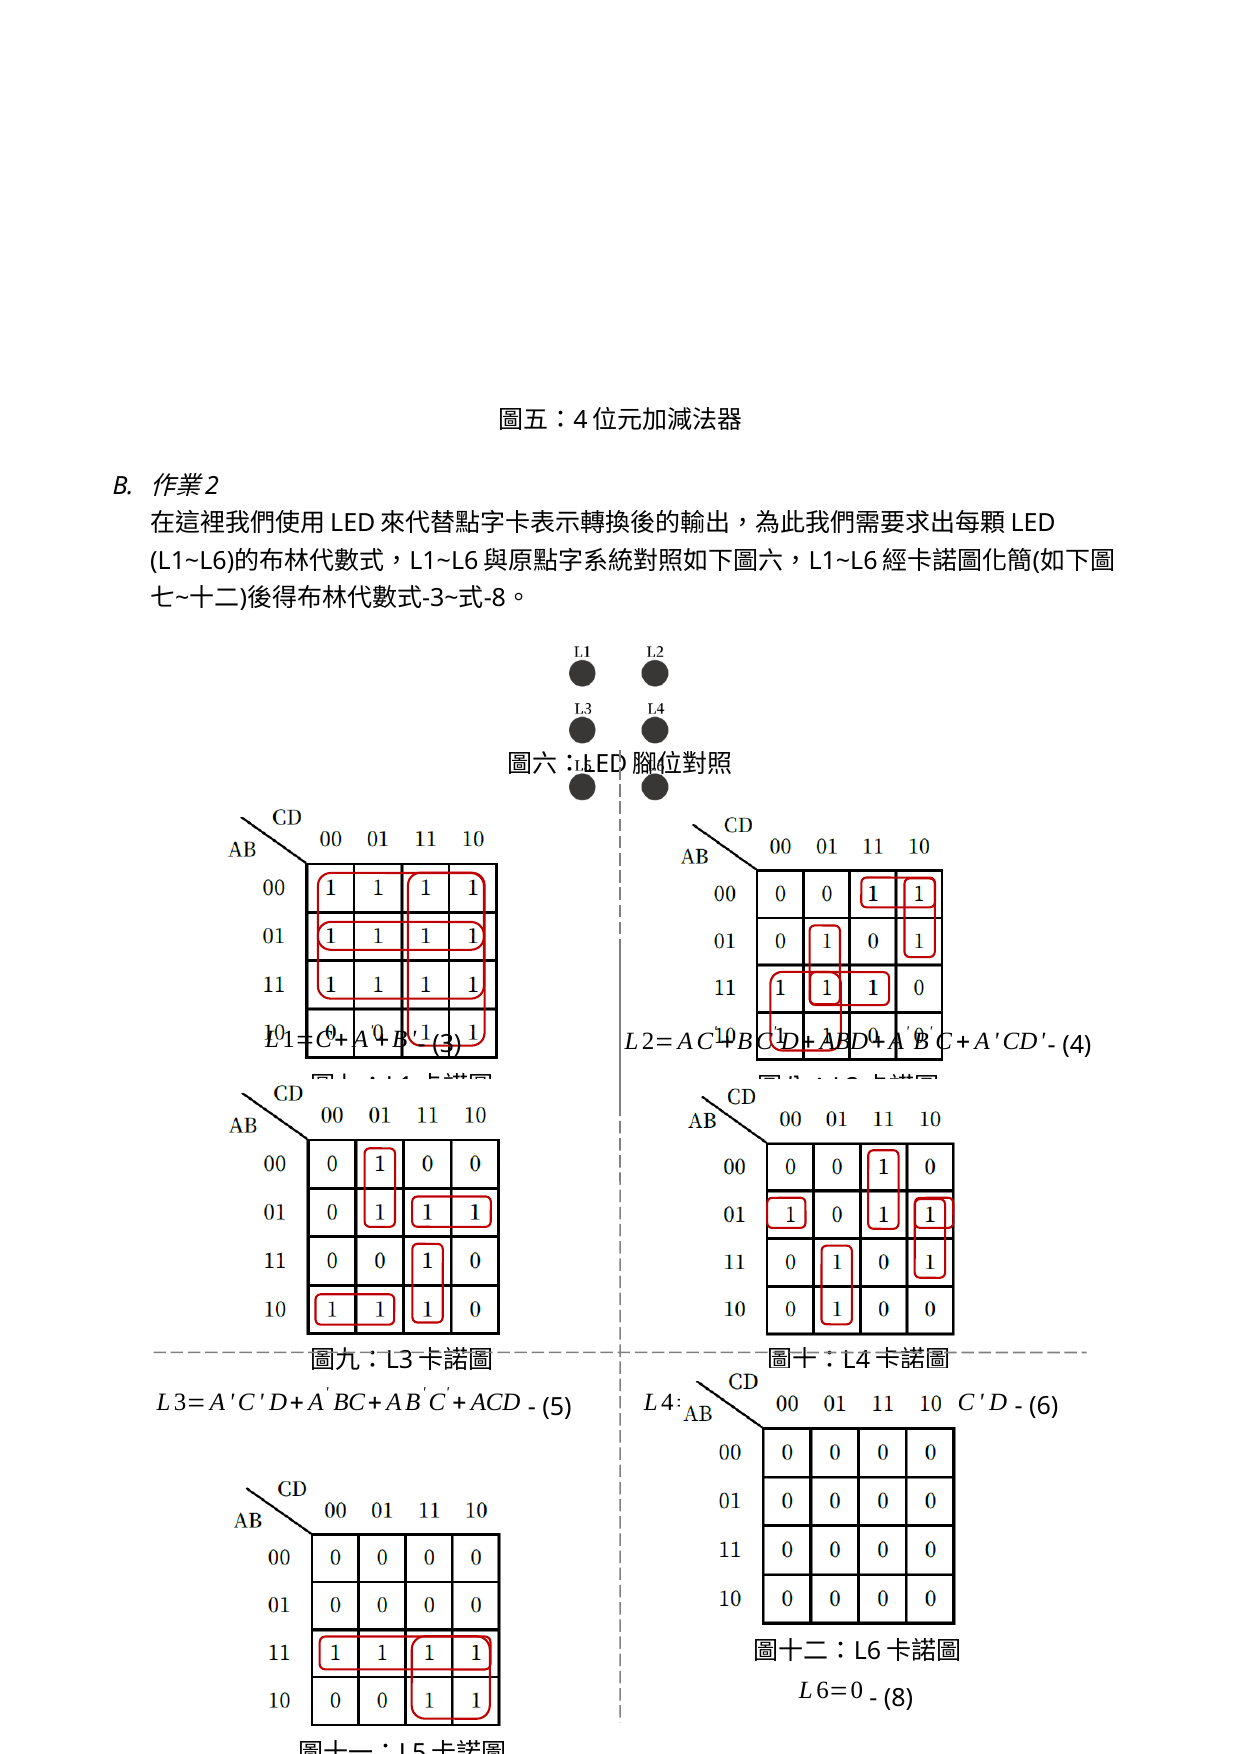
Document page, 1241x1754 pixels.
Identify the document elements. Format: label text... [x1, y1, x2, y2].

picture [223, 803, 503, 1068]
text (L1~L6)的布林代數式，L1~L6與原點字系統對照如下圖六，L1~L6經卡諾圖化簡(如下圖七~十二)後得布林代數式-3~式-8。 [150, 539, 1128, 614]
list 作業2 [112, 464, 1128, 502]
picture [669, 812, 948, 1066]
text 在這裡我們使用LED來代替點字卡表示轉換後的輸出，為此我們需要求出每顆LED [150, 502, 1128, 539]
picture [560, 637, 680, 810]
picture [223, 1079, 503, 1338]
picture [224, 1468, 504, 1731]
picture [679, 1079, 958, 1339]
picture [939, 1034, 948, 1048]
picture [680, 1368, 959, 1629]
